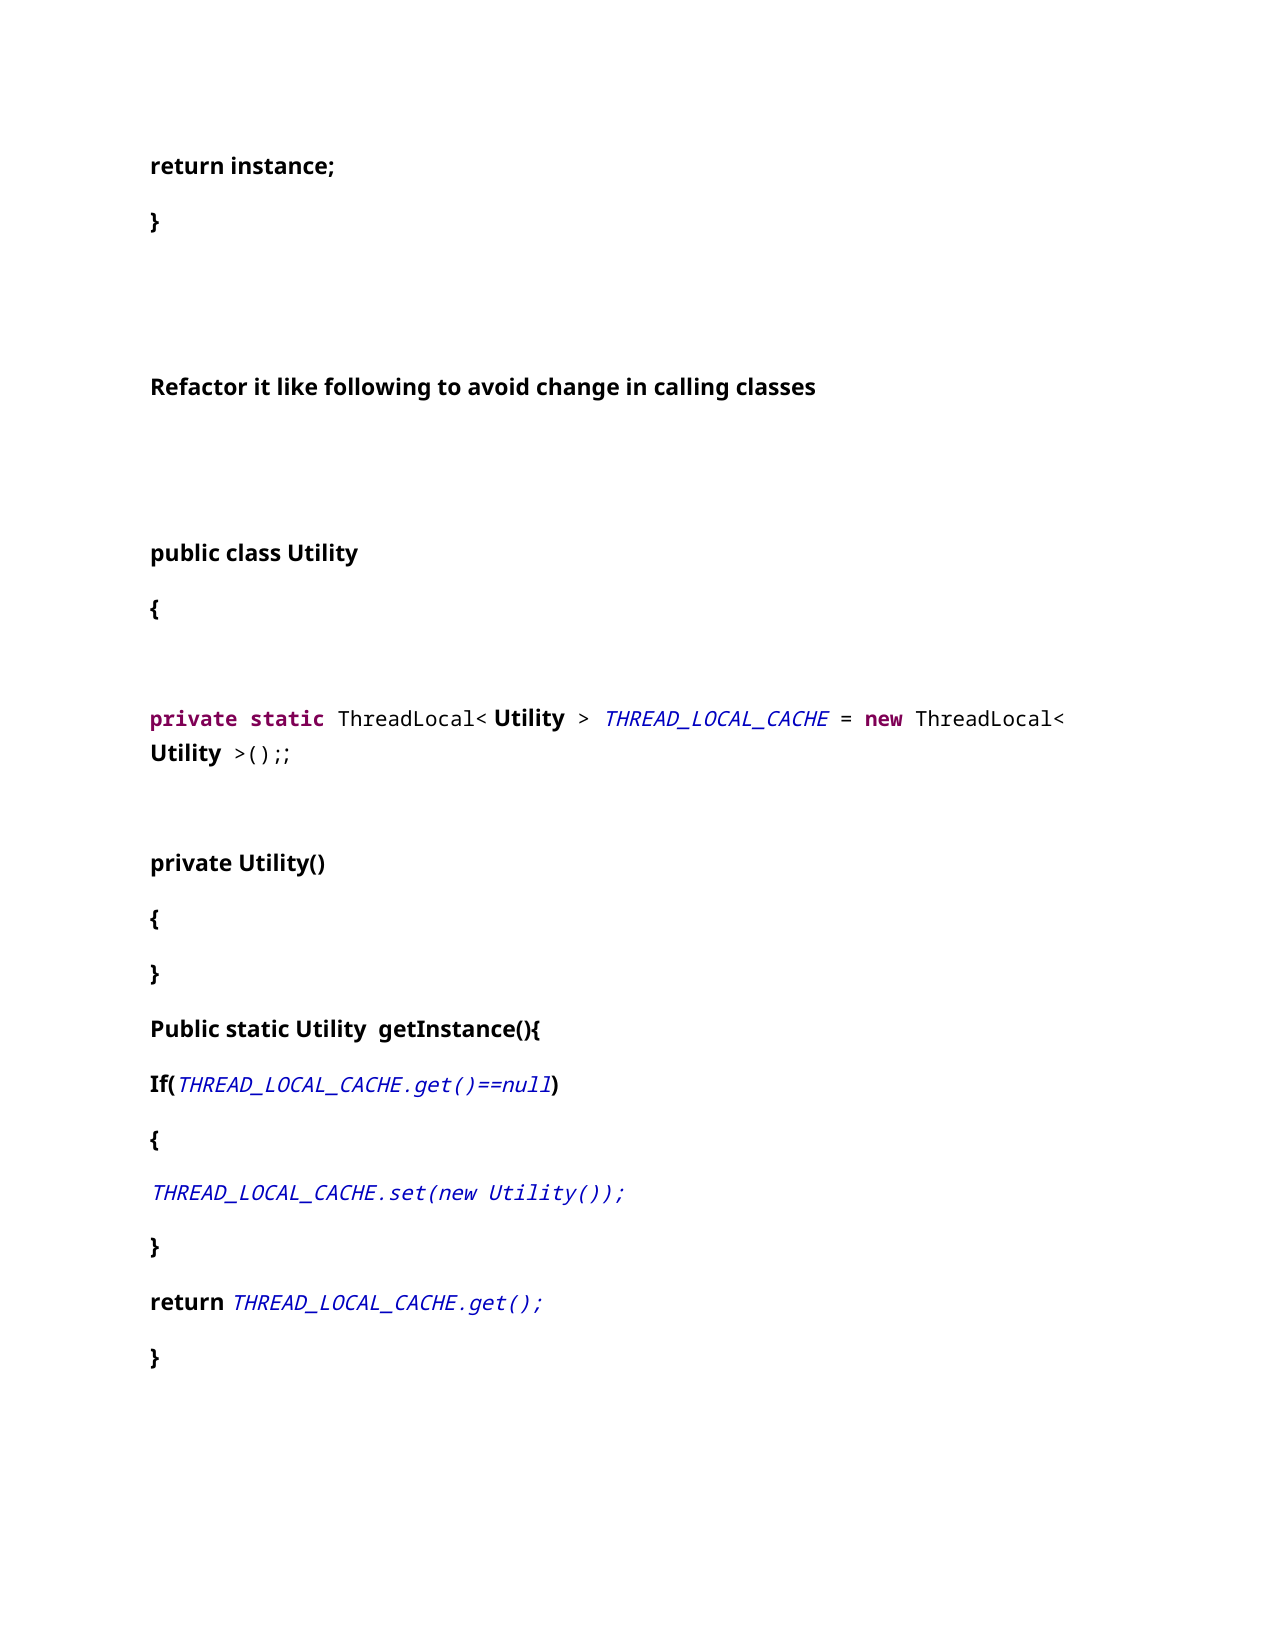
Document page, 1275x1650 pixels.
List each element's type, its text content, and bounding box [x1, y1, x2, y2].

text If(THREAD_LOCAL_CACHE.get()==null) [150, 1068, 1125, 1099]
text { [150, 1123, 1125, 1154]
text THREAD_LOCAL_CACHE.set(new Utility()); [150, 1178, 1125, 1207]
text public class Utility [150, 536, 1125, 568]
text } [150, 957, 1125, 988]
text } [150, 205, 1125, 236]
text { [150, 902, 1125, 933]
text Refactor it like following to avoid change in calling classes [150, 371, 1125, 402]
text Public static Utility getInstance(){ [150, 1012, 1125, 1044]
text return instance; [150, 150, 1125, 181]
text return THREAD_LOCAL_CACHE.get(); [150, 1285, 1125, 1317]
text private Utility() [150, 847, 1125, 878]
text private static ThreadLocal< Utility > THREAD_LOCAL_CACHE = new ThreadLocal< Utility >();; [150, 702, 1125, 768]
text { [150, 592, 1125, 623]
text } [150, 1230, 1125, 1261]
text } [150, 1341, 1125, 1372]
